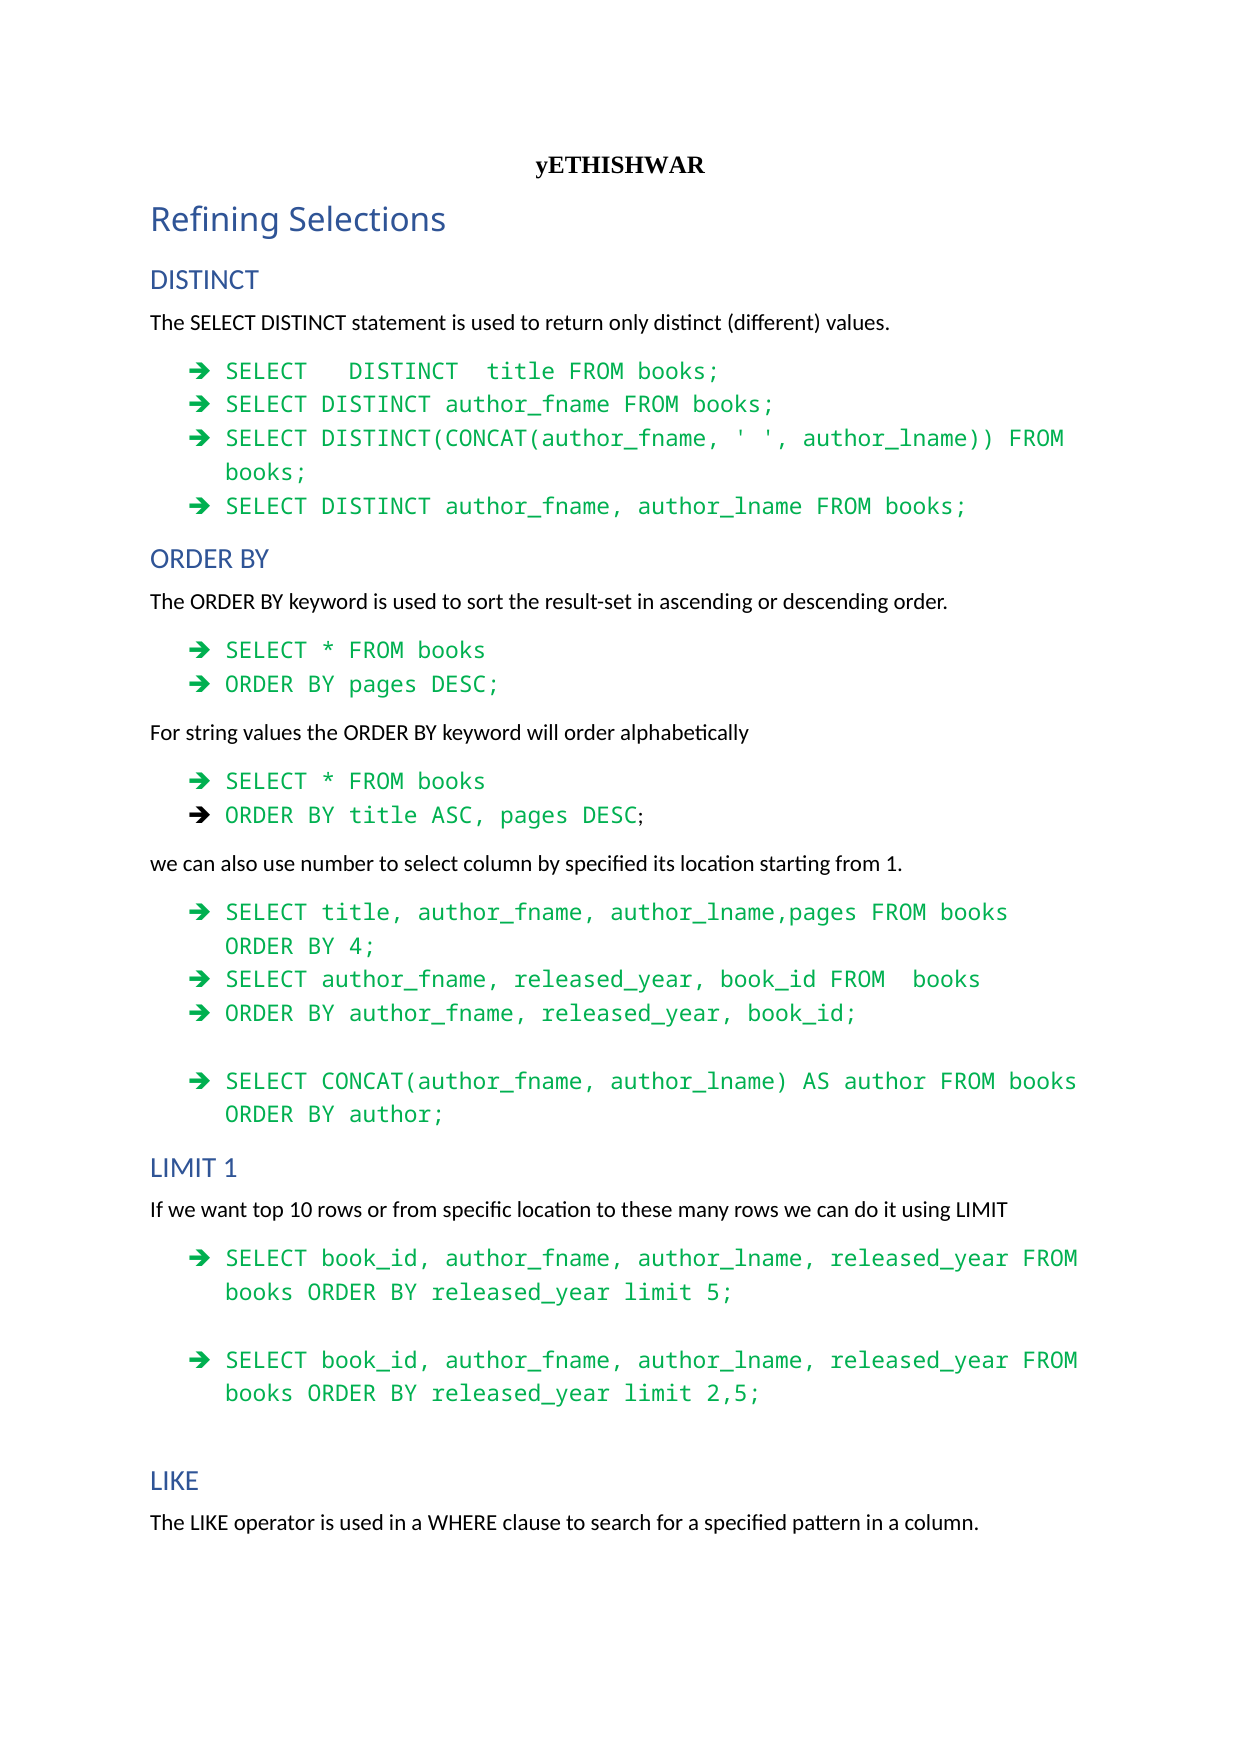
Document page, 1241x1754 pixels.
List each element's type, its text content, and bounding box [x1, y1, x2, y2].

list SELECT * FROM books [187, 634, 1090, 665]
text For string values the ORDER BY keyword will order alphabetically [150, 718, 1090, 746]
subtitle Refining Selections [150, 195, 1090, 241]
list SELECT book_id, author_fname, author_lname, released_year FROM books ORDER BY released_year limit 5; [187, 1242, 1090, 1307]
list SELECT CONCAT(author_fname, author_lname) AS author FROM books ORDER BY author; [187, 1064, 1090, 1129]
text The ORDER BY keyword is used to sort the result-set in ascending or descending order. [150, 587, 1090, 615]
text The SELECT DISTINCT statement is used to return only distinct (different) values. [150, 308, 1090, 336]
text If we want top 10 rows or from specific location to these many rows we can do it using LIMIT [150, 1196, 1090, 1223]
list ORDER BY author_fname, released_year, book_id; [187, 997, 1090, 1028]
subtitle LIMIT 1 [150, 1149, 1090, 1184]
list ORDER BY title ASC, pages DESC; [187, 798, 1090, 830]
list SELECT book_id, author_fname, author_lname, released_year FROM books ORDER BY released_year limit 2,5; [187, 1344, 1090, 1409]
subtitle ORDER BY [150, 540, 1090, 576]
subtitle LIKE [150, 1462, 1090, 1497]
text we can also use number to select column by specified its location starting from 1. [150, 849, 1090, 877]
text yETHISHWAR [150, 150, 1090, 179]
list SELECT DISTINCT title FROM books; [187, 355, 1090, 386]
list SELECT * FROM books [187, 765, 1090, 796]
list SELECT title, author_fname, author_lname,pages FROM books ORDER BY 4; [187, 896, 1090, 961]
subtitle DISTINCT [150, 261, 1090, 297]
list SELECT DISTINCT(CONCAT(author_fname, ' ', author_lname)) FROM books; [187, 422, 1090, 487]
list SELECT author_fname, released_year, book_id FROM books [187, 963, 1090, 994]
list SELECT DISTINCT author_fname, author_lname FROM books; [187, 490, 1090, 521]
list ORDER BY pages DESC; [187, 667, 1090, 699]
text The LIKE operator is used in a WHERE clause to search for a specified pattern in a column. [150, 1508, 1090, 1536]
list SELECT DISTINCT author_fname FROM books; [187, 388, 1090, 420]
